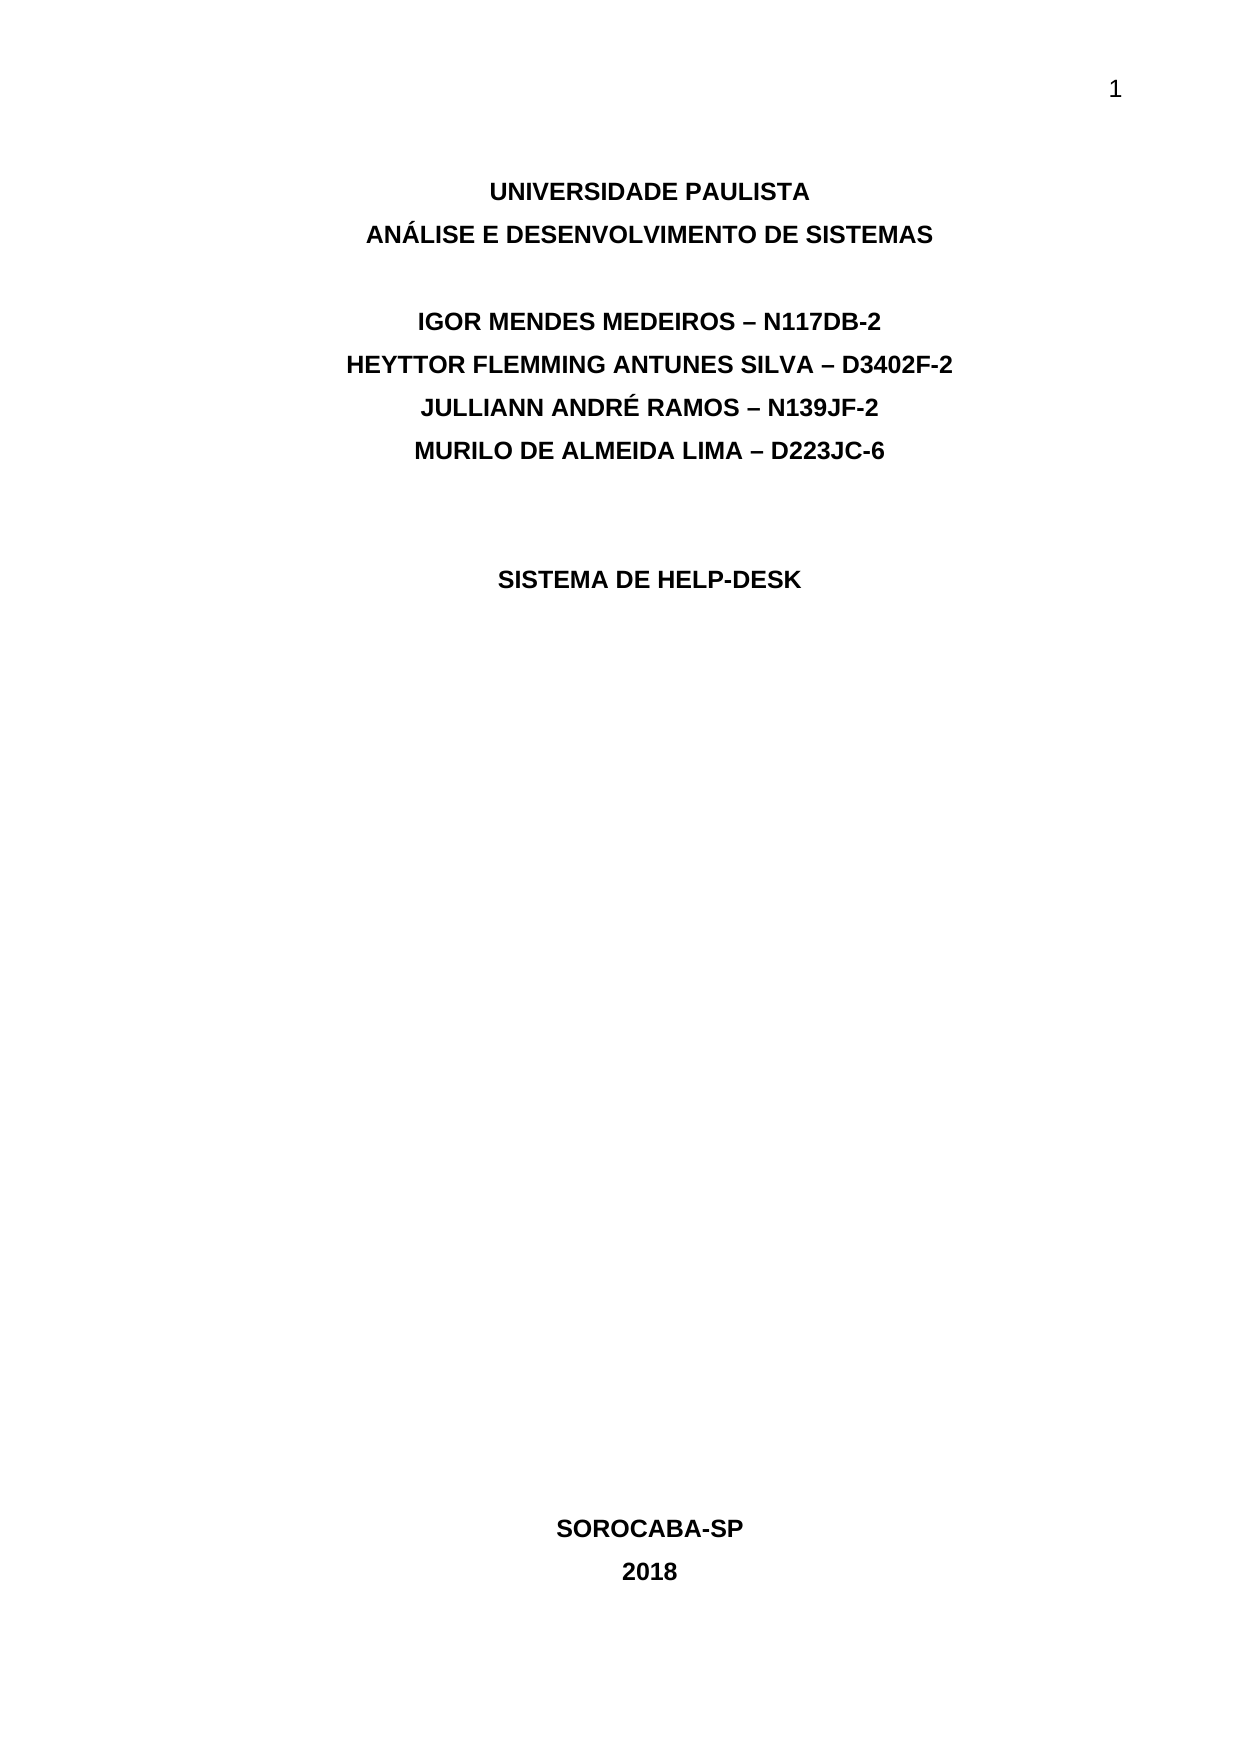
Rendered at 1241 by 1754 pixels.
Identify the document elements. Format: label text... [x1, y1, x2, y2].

text HEYTTOR FLEMMING ANTUNES SILVA – D3402F-2 [177, 350, 1122, 378]
text IGOR MENDES MEDEIROS – N117DB-2 [177, 307, 1122, 335]
text SOROCABA-SP [177, 1514, 1122, 1543]
text 2018 [177, 1557, 1122, 1586]
text MURILO DE ALMEIDA LIMA – D223JC-6 [177, 436, 1122, 465]
text JULLIANN ANDRÉ RAMOS – N139JF-2 [177, 393, 1122, 422]
text UNIVERSIDADE PAULISTA [177, 177, 1122, 206]
text ANÁLISE E DESENVOLVIMENTO DE SISTEMAS [177, 220, 1122, 249]
text SISTEMA DE HELP-DESK [177, 565, 1122, 594]
